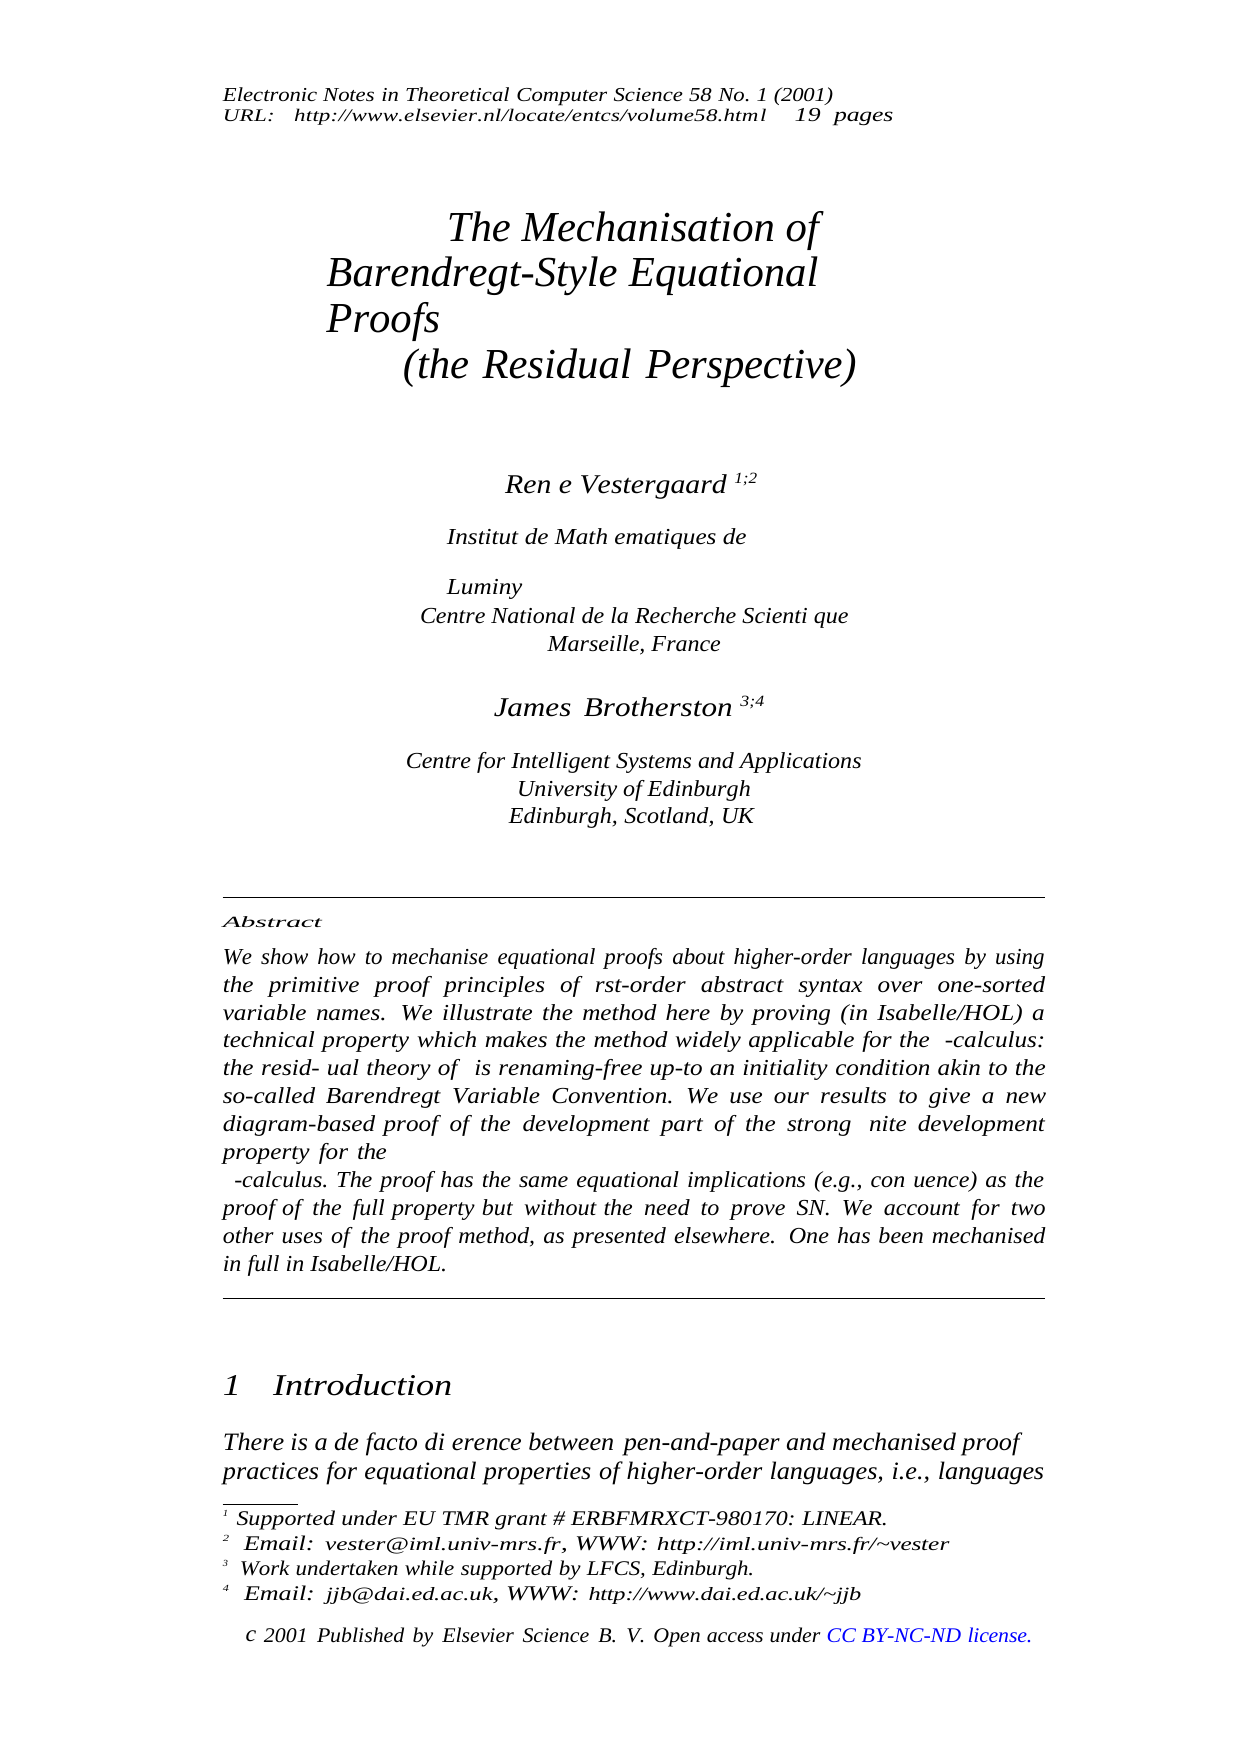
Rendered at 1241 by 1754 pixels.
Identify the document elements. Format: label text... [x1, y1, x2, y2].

text Centre for Intelligent Systems and Applications University of Edinburgh [372, 747, 895, 801]
text Electronic Notes in Theoretical Computer Science 58 No. 1 (2001) [223, 84, 1065, 105]
text Edinburgh, Scotland, UK [372, 803, 891, 829]
text c 2001 Published by Elsevier Science B. V. Open access under CC BY-NC-ND license. [238, 1620, 1065, 1647]
text 3 Work undertaken while supported by LFCS, Edinburgh. [223, 1556, 1065, 1579]
text We show how to mechanise equational proofs about higher-order languages by using the primitive proof principles of rst-order abstract syntax over one-sorted variable names. We illustrate the method here by proving (in Isabelle/HOL) a technical property which makes the method widely applicable for the -calculus: the resid- ual theory of is renaming-free up-to an initiality condition akin to the so-called Barendregt Variable Convention. We use our results to give a new diagram-based proof of the development part of the strong nite development property for the [223, 943, 1046, 1164]
title (the Residual Perspective) [403, 341, 1065, 388]
text Centre National de la Recherche Scienti que Marseille, France [372, 602, 896, 656]
text There is a de facto di erence between pen-and-paper and mechanised proof practices for equational properties of higher-order languages, i.e., languages [223, 1427, 1046, 1485]
subtitle 1 Introduction [223, 1367, 1065, 1402]
text Abstract [223, 913, 1065, 931]
text 2 Email: vester@iml.univ-mrs.fr, WWW: http://iml.univ-mrs.fr/~vester [223, 1530, 1065, 1554]
text 4 Email: jjb@dai.ed.ac.uk, WWW: http://www.dai.ed.ac.uk/~jjb [223, 1581, 1065, 1605]
text 1 Supported under EU TMR grant # ERBFMRXCT-980170: LINEAR. [223, 1506, 1065, 1530]
text -calculus. The proof has the same equational implications (e.g., con uence) as the proof of the full property but without the need to prove SN. We account for two other uses of the proof method, as presented elsewhere. One has been mechanised in full in Isabelle/HOL. [223, 1166, 1046, 1276]
text Ren e Vestergaard 1;2 Institut de Math ematiques de Luminy [447, 450, 824, 600]
title The Mechanisation of Barendregt-Style Equational Proofs [326, 206, 942, 341]
text URL: http://www.elsevier.nl/locate/entcs/volume58.html 19 pages [223, 105, 1065, 126]
text James Brotherston 3;4 [372, 691, 886, 722]
